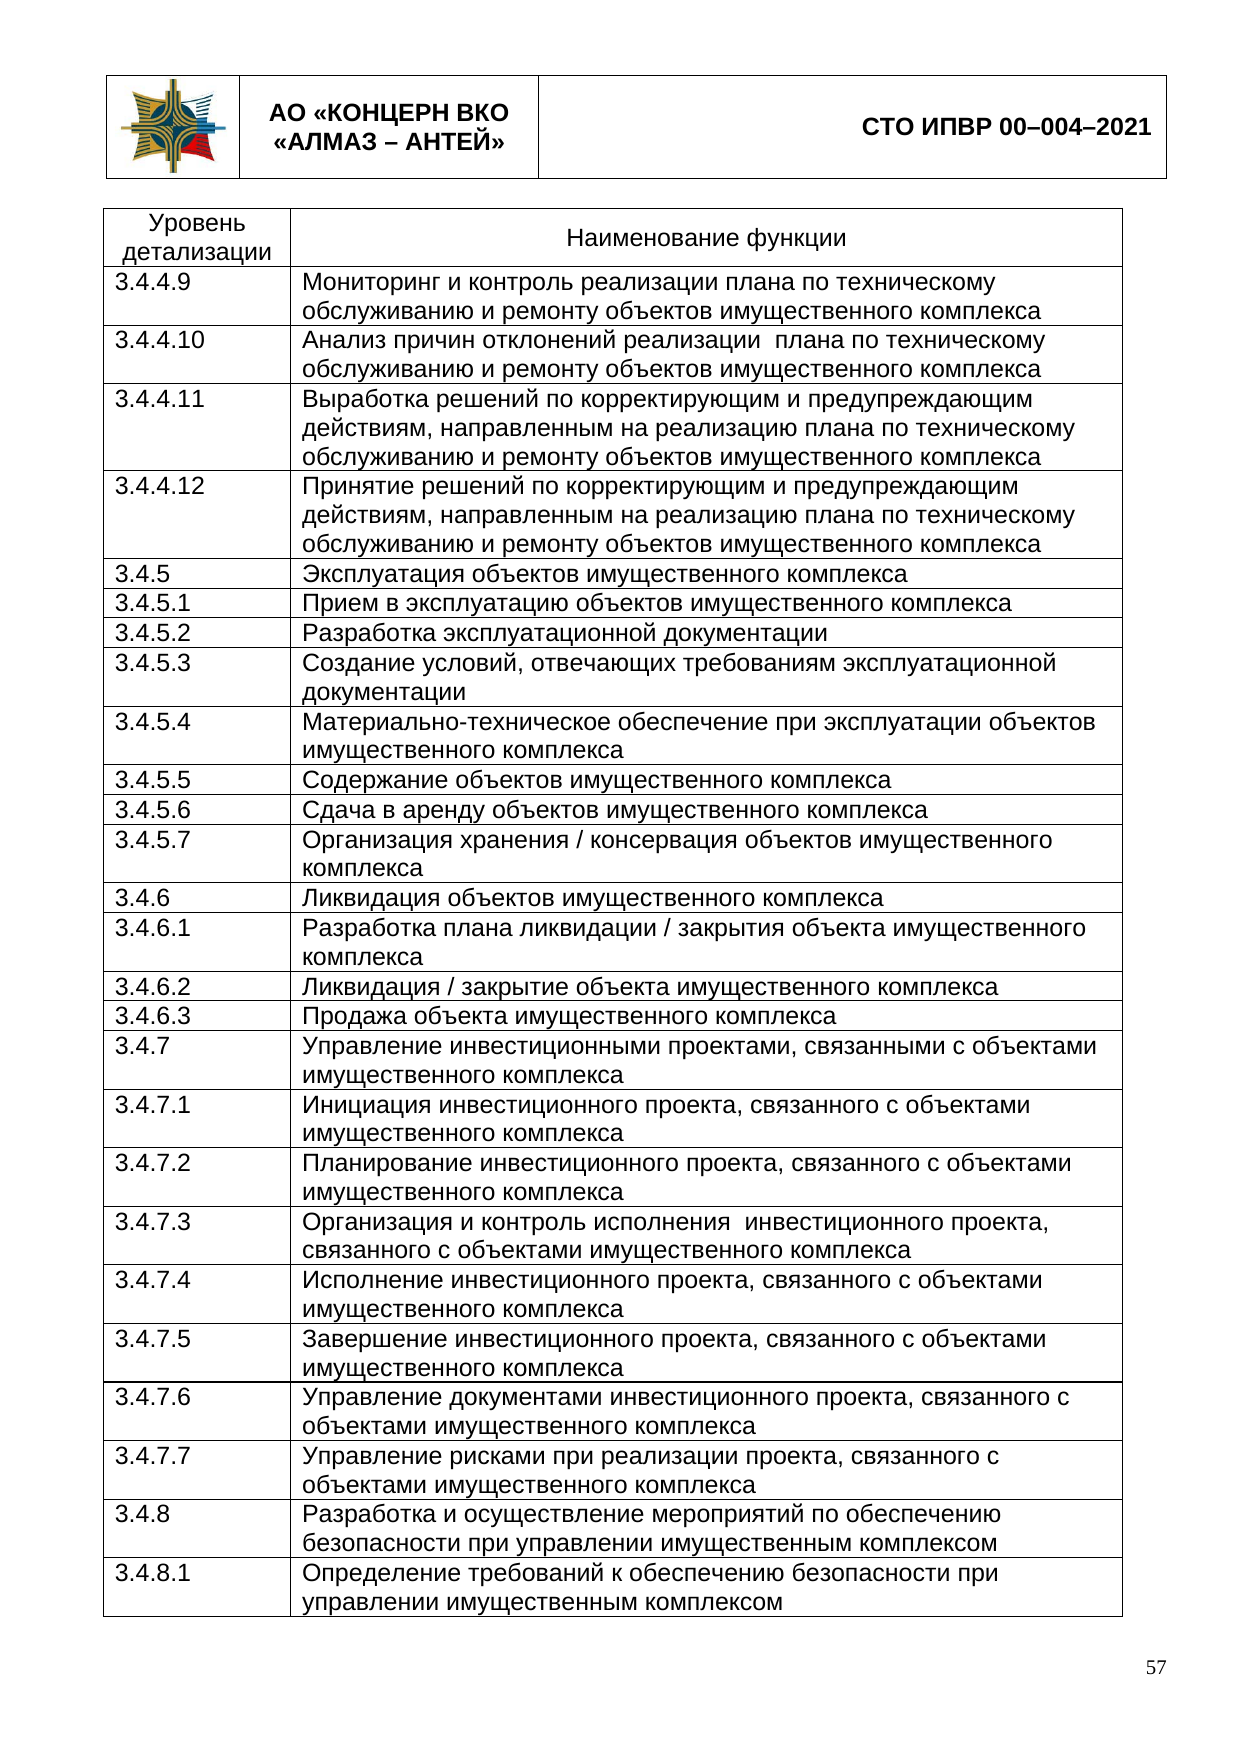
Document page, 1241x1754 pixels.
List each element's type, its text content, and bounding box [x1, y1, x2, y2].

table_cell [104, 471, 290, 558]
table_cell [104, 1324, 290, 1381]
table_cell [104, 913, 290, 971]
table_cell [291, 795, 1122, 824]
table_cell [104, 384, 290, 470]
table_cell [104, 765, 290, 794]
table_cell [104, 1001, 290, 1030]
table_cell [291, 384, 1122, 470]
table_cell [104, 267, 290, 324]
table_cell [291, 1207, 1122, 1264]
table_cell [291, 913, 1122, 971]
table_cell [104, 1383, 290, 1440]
picture [114, 76, 232, 178]
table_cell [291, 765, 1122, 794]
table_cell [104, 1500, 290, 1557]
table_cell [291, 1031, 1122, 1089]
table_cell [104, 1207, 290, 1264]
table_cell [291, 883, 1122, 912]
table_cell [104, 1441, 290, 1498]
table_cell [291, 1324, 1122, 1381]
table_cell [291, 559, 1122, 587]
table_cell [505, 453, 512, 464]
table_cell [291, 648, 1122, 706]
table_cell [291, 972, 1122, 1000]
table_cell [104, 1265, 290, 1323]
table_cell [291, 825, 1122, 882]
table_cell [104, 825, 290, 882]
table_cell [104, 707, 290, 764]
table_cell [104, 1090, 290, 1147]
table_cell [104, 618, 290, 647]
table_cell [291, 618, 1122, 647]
table_header Уровень детализации [104, 209, 290, 266]
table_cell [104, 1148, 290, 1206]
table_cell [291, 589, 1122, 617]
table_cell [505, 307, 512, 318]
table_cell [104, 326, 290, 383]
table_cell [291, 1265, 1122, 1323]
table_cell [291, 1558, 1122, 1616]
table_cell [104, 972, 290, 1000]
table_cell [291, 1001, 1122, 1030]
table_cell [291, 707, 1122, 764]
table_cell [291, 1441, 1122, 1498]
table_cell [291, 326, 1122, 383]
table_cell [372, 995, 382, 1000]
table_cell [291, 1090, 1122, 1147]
table_header Наименование функции [291, 209, 1122, 266]
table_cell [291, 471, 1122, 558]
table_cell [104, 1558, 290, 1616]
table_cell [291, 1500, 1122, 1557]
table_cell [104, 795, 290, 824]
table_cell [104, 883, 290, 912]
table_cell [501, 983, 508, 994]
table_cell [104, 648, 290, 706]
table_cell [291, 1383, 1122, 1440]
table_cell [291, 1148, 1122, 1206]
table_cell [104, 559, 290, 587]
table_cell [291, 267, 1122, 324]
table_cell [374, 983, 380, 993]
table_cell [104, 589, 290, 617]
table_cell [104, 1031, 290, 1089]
